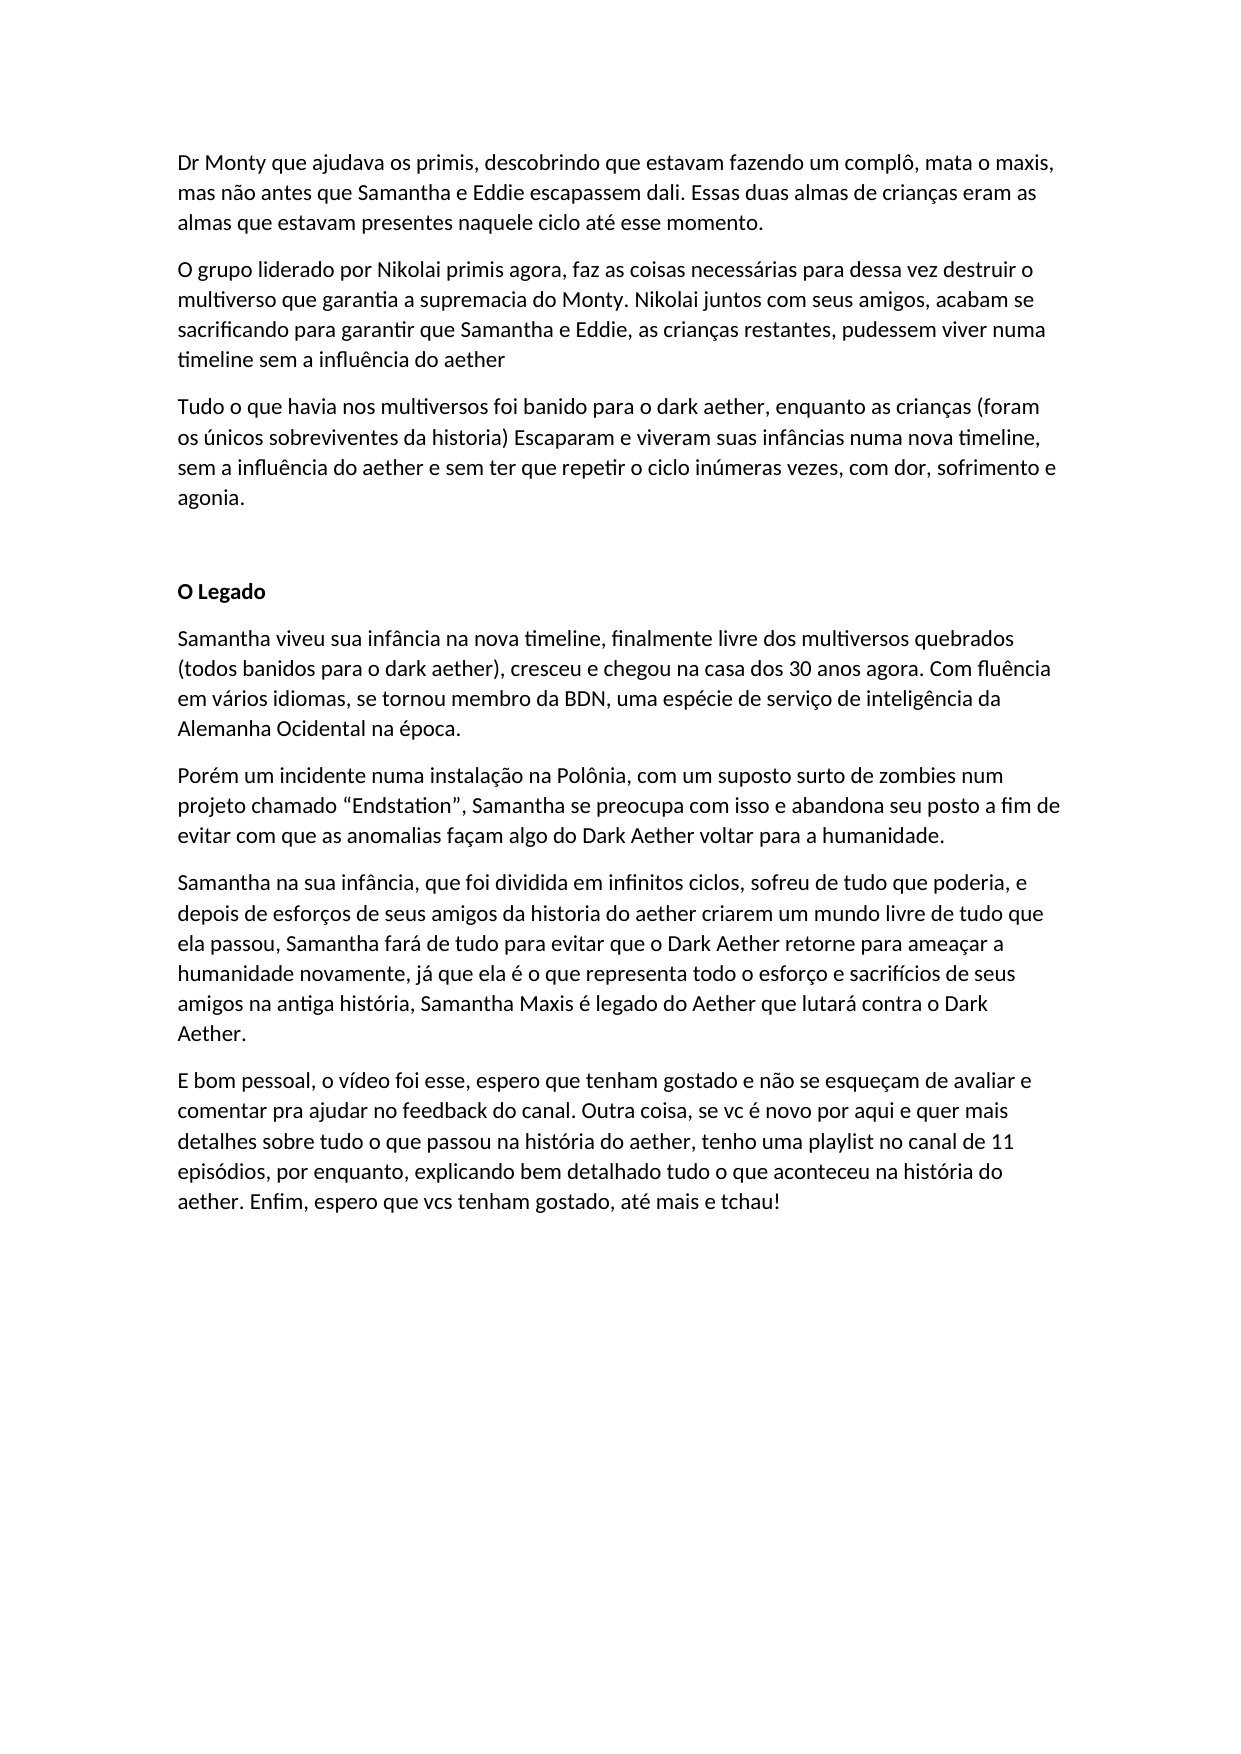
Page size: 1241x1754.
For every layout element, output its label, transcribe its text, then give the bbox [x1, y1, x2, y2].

text Tudo o que havia nos multiversos foi banido para o dark aether, enquanto as crianças (foram os únicos sobreviventes da historia) Escaparam e viveram suas infâncias numa nova timeline, sem a influência do aether e sem ter que repetir o ciclo inúmeras vezes, com dor, sofrimento e agonia. [177, 392, 1063, 511]
text Dr Monty que ajudava os primis, descobrindo que estavam fazendo um complô, mata o maxis, mas não antes que Samantha e Eddie escapassem dali. Essas duas almas de crianças eram as almas que estavam presentes naquele ciclo até esse momento. [177, 148, 1063, 236]
text Porém um incidente numa instalação na Polônia, com um suposto surto de zombies num projeto chamado “Endstation”, Samantha se preocupa com isso e abandona seu posto a fim de evitar com que as anomalias façam algo do Dark Aether voltar para a humanidade. [177, 761, 1063, 849]
text Samantha na sua infância, que foi dividida em infinitos ciclos, sofreu de tudo que poderia, e depois de esforços de seus amigos da historia do aether criarem um mundo livre de tudo que ela passou, Samantha fará de tudo para evitar que o Dark Aether retorne para ameaçar a humanidade novamente, já que ela é o que representa todo o esforço e sacrifícios de seus amigos na antiga história, Samantha Maxis é legado do Aether que lutará contra o Dark Aether. [177, 868, 1063, 1047]
text O grupo liderado por Nikolai primis agora, faz as coisas necessárias para dessa vez destruir o multiverso que garantia a supremacia do Monty. Nikolai juntos com seus amigos, acabam se sacrificando para garantir que Samantha e Eddie, as crianças restantes, pudessem viver numa timeline sem a influência do aether [177, 255, 1063, 373]
text E bom pessoal, o vídeo foi esse, espero que tenham gostado e não se esqueçam de avaliar e comentar pra ajudar no feedback do canal. Outra coisa, se vc é novo por aqui e quer mais detalhes sobre tudo o que passou na história do aether, tenho uma playlist no canal de 11 episódios, por enquanto, explicando bem detalhado tudo o que aconteceu na história do aether. Enfim, espero que vcs tenham gostado, até mais e tchau! [177, 1066, 1063, 1215]
text Samantha viveu sua infância na nova timeline, finalmente livre dos multiversos quebrados (todos banidos para o dark aether), cresceu e chegou na casa dos 30 anos agora. Com fluência em vários idiomas, se tornou membro da BDN, uma espécie de serviço de inteligência da Alemanha Ocidental na época. [177, 624, 1063, 742]
text O Legado [177, 577, 1063, 605]
